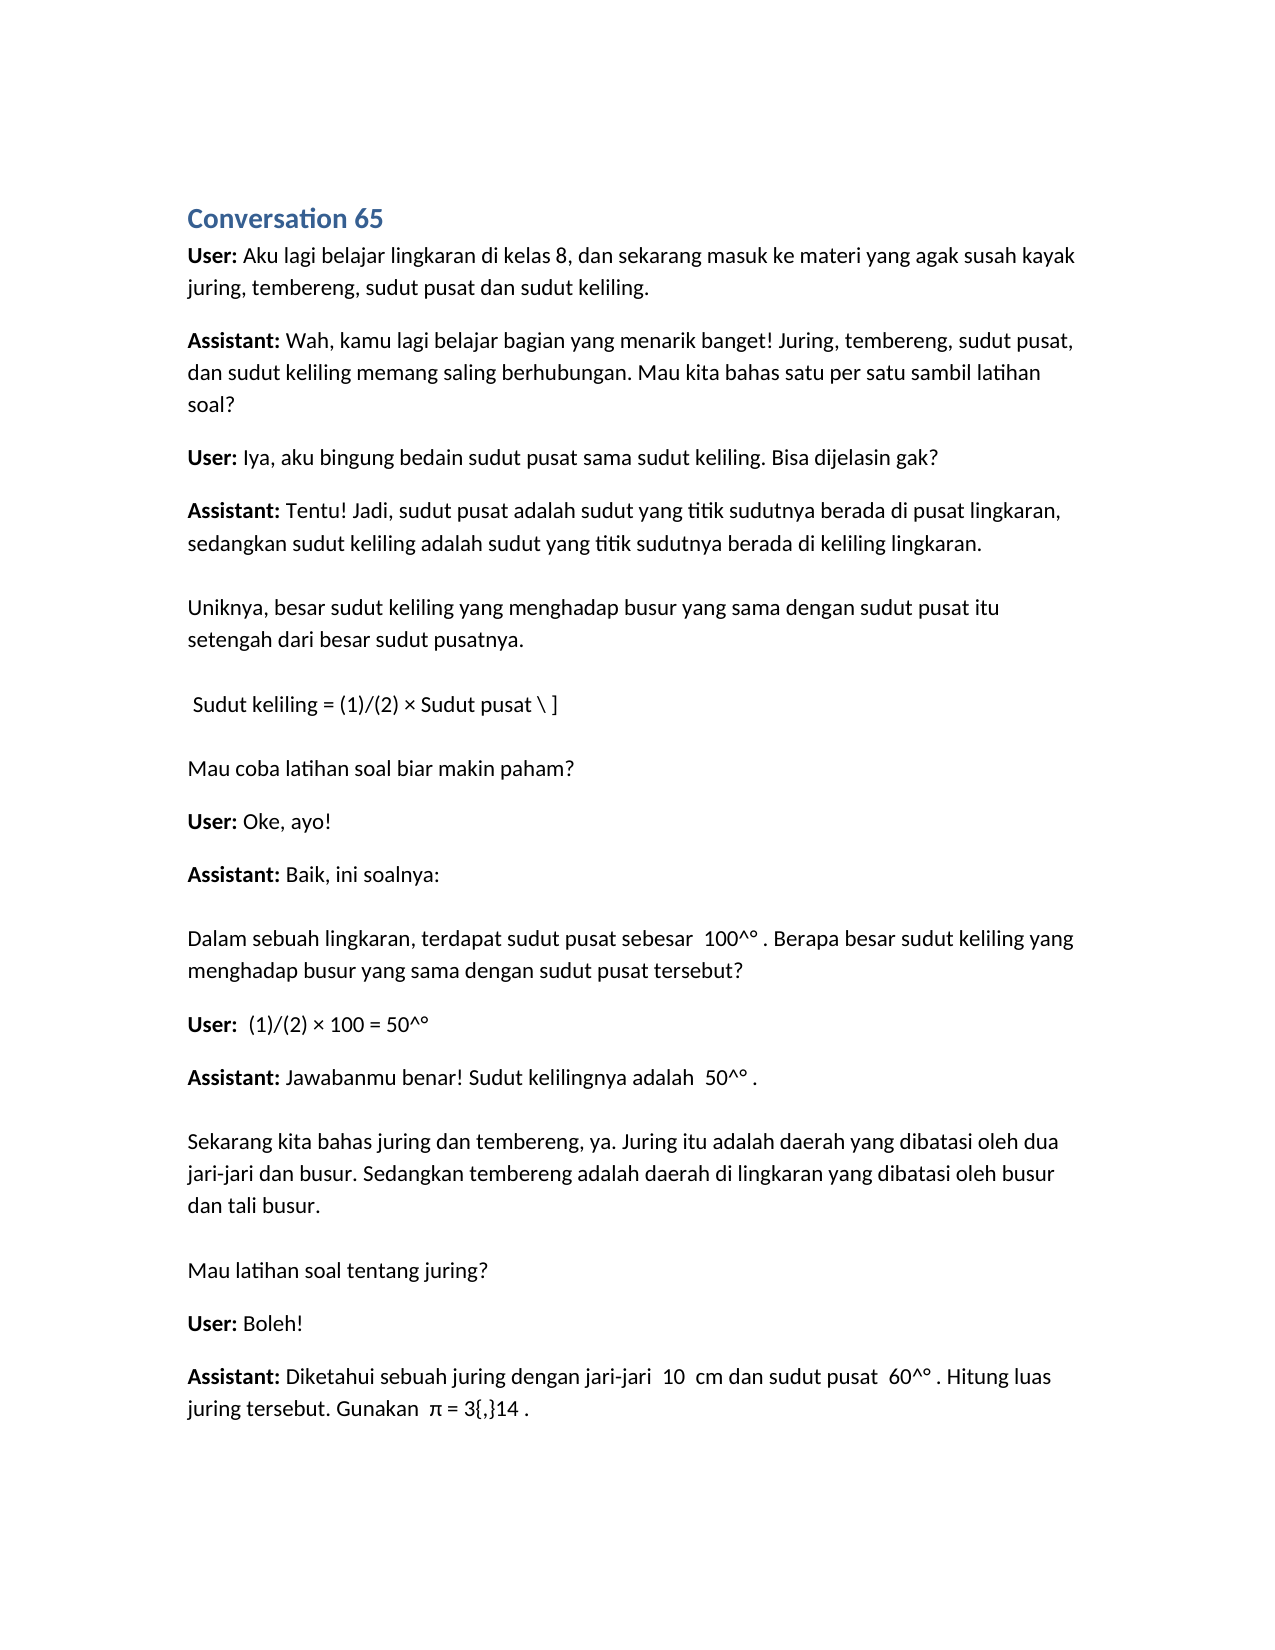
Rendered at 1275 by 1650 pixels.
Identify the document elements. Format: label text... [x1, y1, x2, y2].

text User: Iya, aku bingung bedain sudut pusat sama sudut keliling. Bisa dijelasin gak? [187, 443, 1087, 472]
text Assistant: Tentu! Jadi, sudut pusat adalah sudut yang titik sudutnya berada di pusat lingkaran, sedangkan sudut keliling adalah sudut yang titik sudutnya berada di keliling lingkaran. Uniknya, besar sudut keliling yang menghadap busur yang sama dengan sudut pusat itu setengah dari besar sudut pusatnya. Sudut keliling = (1)/(2) × Sudut pusat \ ] Mau coba latihan soal biar makin paham? [187, 497, 1087, 782]
text User: Aku lagi belajar lingkaran di kelas 8, dan sekarang masuk ke materi yang agak susah kayak juring, tembereng, sudut pusat dan sudut keliling. [187, 241, 1087, 301]
text User: (1)/(2) × 100 = 50^° [187, 1010, 1087, 1038]
text User: Boleh! [187, 1309, 1087, 1337]
text Assistant: Jawabanmu benar! Sudut kelilingnya adalah 50^° . Sekarang kita bahas juring dan tembereng, ya. Juring itu adalah daerah yang dibatasi oleh dua jari-jari dan busur. Sedangkan tembereng adalah daerah di lingkaran yang dibatasi oleh busur dan tali busur. Mau latihan soal tentang juring? [187, 1063, 1087, 1284]
text Assistant: Baik, ini soalnya: Dalam sebuah lingkaran, terdapat sudut pusat sebesar 100^° . Berapa besar sudut keliling yang menghadap busur yang sama dengan sudut pusat tersebut? [187, 860, 1087, 985]
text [187, 1362, 1087, 1454]
text Assistant: Wah, kamu lagi belajar bagian yang menarik banget! Juring, tembereng, sudut pusat, dan sudut keliling memang saling berhubungan. Mau kita bahas satu per satu sambil latihan soal? [187, 326, 1087, 418]
text User: Oke, ayo! [187, 807, 1087, 835]
subtitle Conversation 65 [187, 200, 1087, 236]
